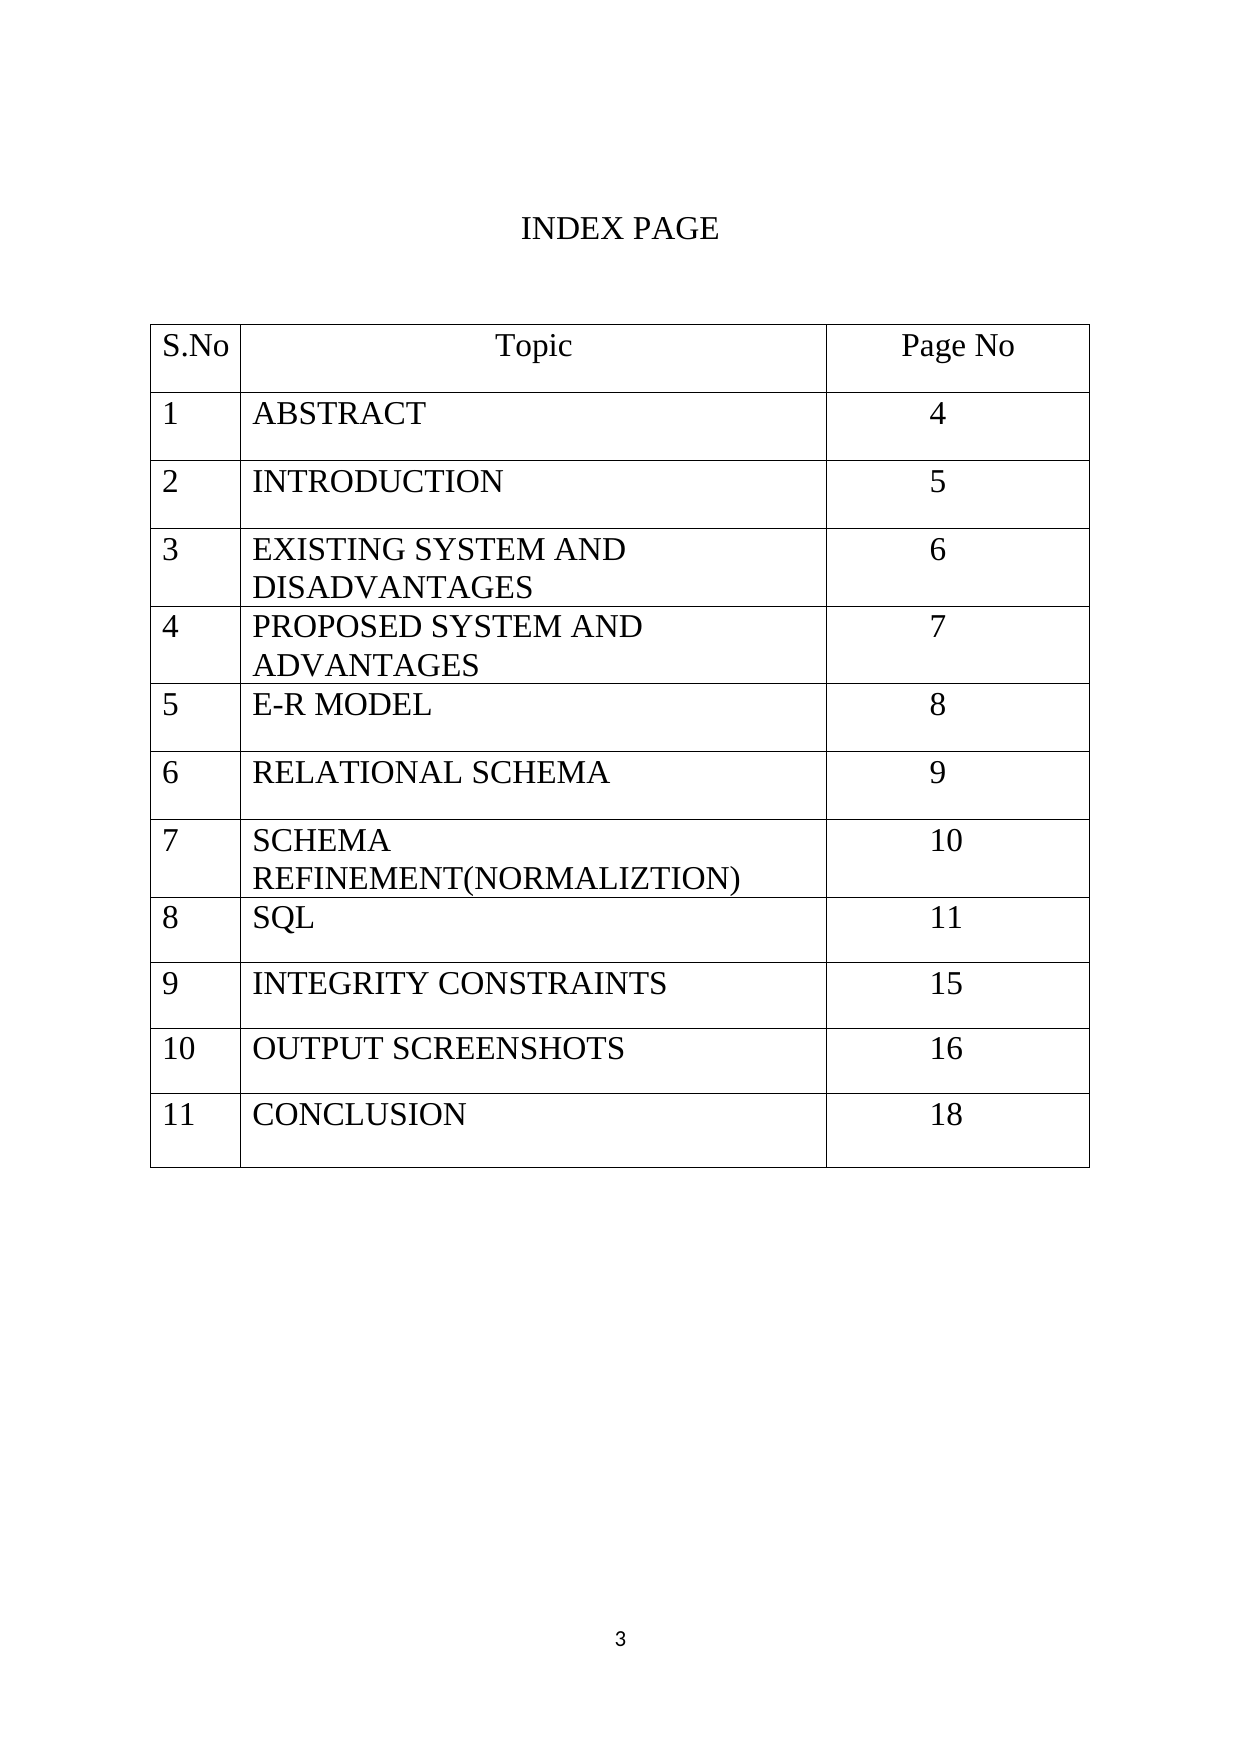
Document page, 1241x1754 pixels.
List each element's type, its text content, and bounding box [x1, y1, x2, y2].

table_cell 5 [151, 684, 240, 751]
table_cell 4 [827, 393, 1089, 460]
table_cell 11 [151, 1094, 240, 1167]
table_cell SCHEMA REFINEMENT(NORMALIZTION) [241, 820, 826, 897]
table_cell 2 [151, 461, 240, 528]
table_cell 16 [827, 1029, 1089, 1093]
table_cell 5 [827, 461, 1089, 528]
table_cell 18 [827, 1094, 1089, 1167]
table_cell PROPOSED SYSTEM AND ADVANTAGES [241, 607, 826, 683]
table_cell 4 [151, 607, 240, 683]
table_cell INTRODUCTION [241, 461, 826, 528]
table_cell 7 [827, 607, 1089, 683]
table_cell ABSTRACT [241, 393, 826, 460]
table_cell 8 [827, 684, 1089, 751]
table_cell CONCLUSION [241, 1094, 826, 1167]
table_cell 6 [827, 529, 1089, 606]
table_cell E-R MODEL [241, 684, 826, 751]
table_cell 11 [827, 898, 1089, 962]
table_cell 9 [151, 963, 240, 1027]
table_cell 15 [827, 963, 1089, 1027]
table_cell INTEGRITY CONSTRAINTS [241, 963, 826, 1027]
table_header Page No [827, 325, 1089, 392]
table_cell SQL [241, 898, 826, 962]
table_cell OUTPUT SCREENSHOTS [241, 1029, 826, 1093]
table_cell 7 [151, 820, 240, 897]
table_cell 10 [827, 820, 1089, 897]
table_cell 9 [827, 752, 1089, 819]
text INDEX PAGE [150, 208, 1090, 246]
table_cell 8 [151, 898, 240, 962]
table_cell 1 [151, 393, 240, 460]
table_cell EXISTING SYSTEM AND DISADVANTAGES [241, 529, 826, 606]
table_cell 10 [151, 1029, 240, 1093]
table_cell 3 [151, 529, 240, 606]
table_cell RELATIONAL SCHEMA [241, 752, 826, 819]
table_cell 6 [151, 752, 240, 819]
table_header Topic [241, 325, 826, 392]
table_header S.No [151, 325, 240, 392]
